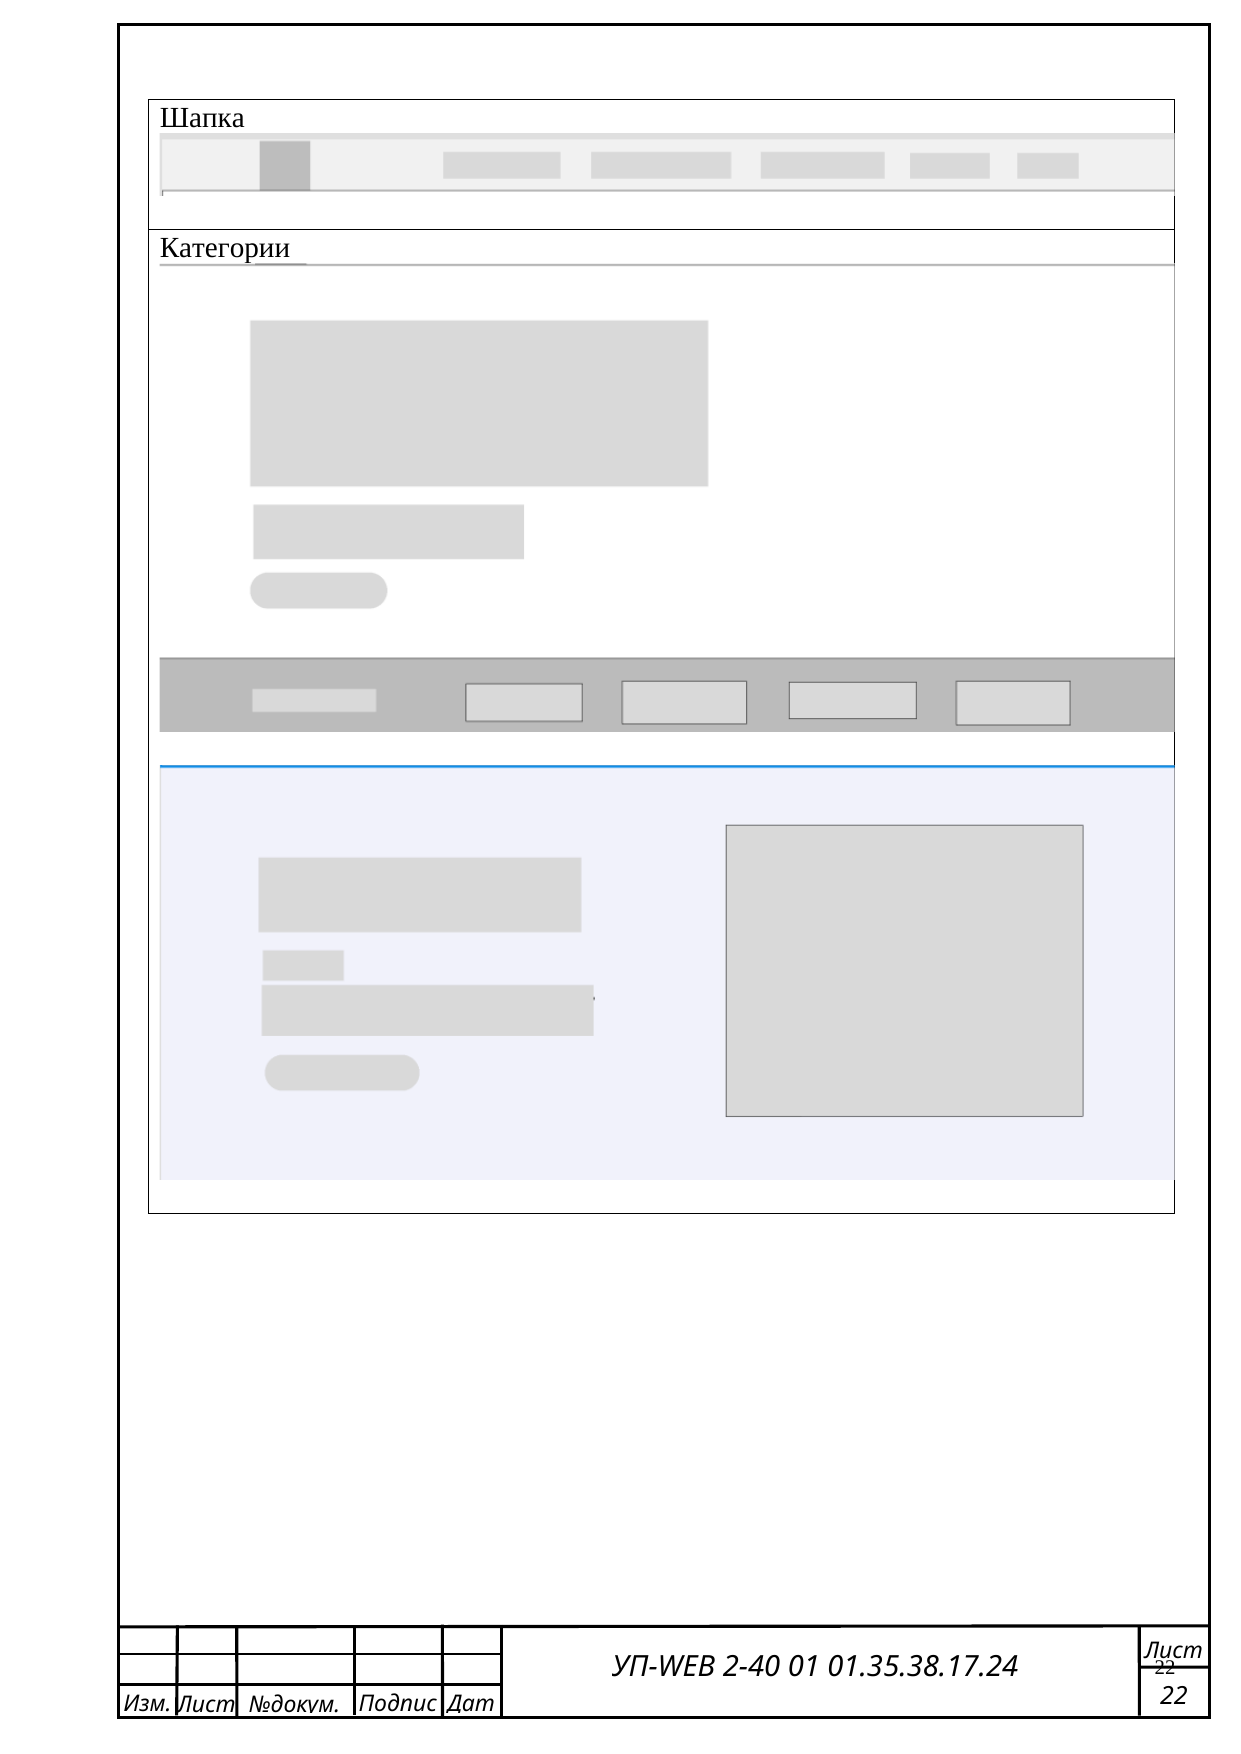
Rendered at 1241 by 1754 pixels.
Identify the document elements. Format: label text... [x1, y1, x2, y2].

picture [159, 133, 1175, 196]
picture [159, 765, 1175, 1180]
table_header Шапка [149, 100, 1174, 229]
table_cell Категории [149, 230, 1174, 1213]
picture [159, 263, 1175, 732]
